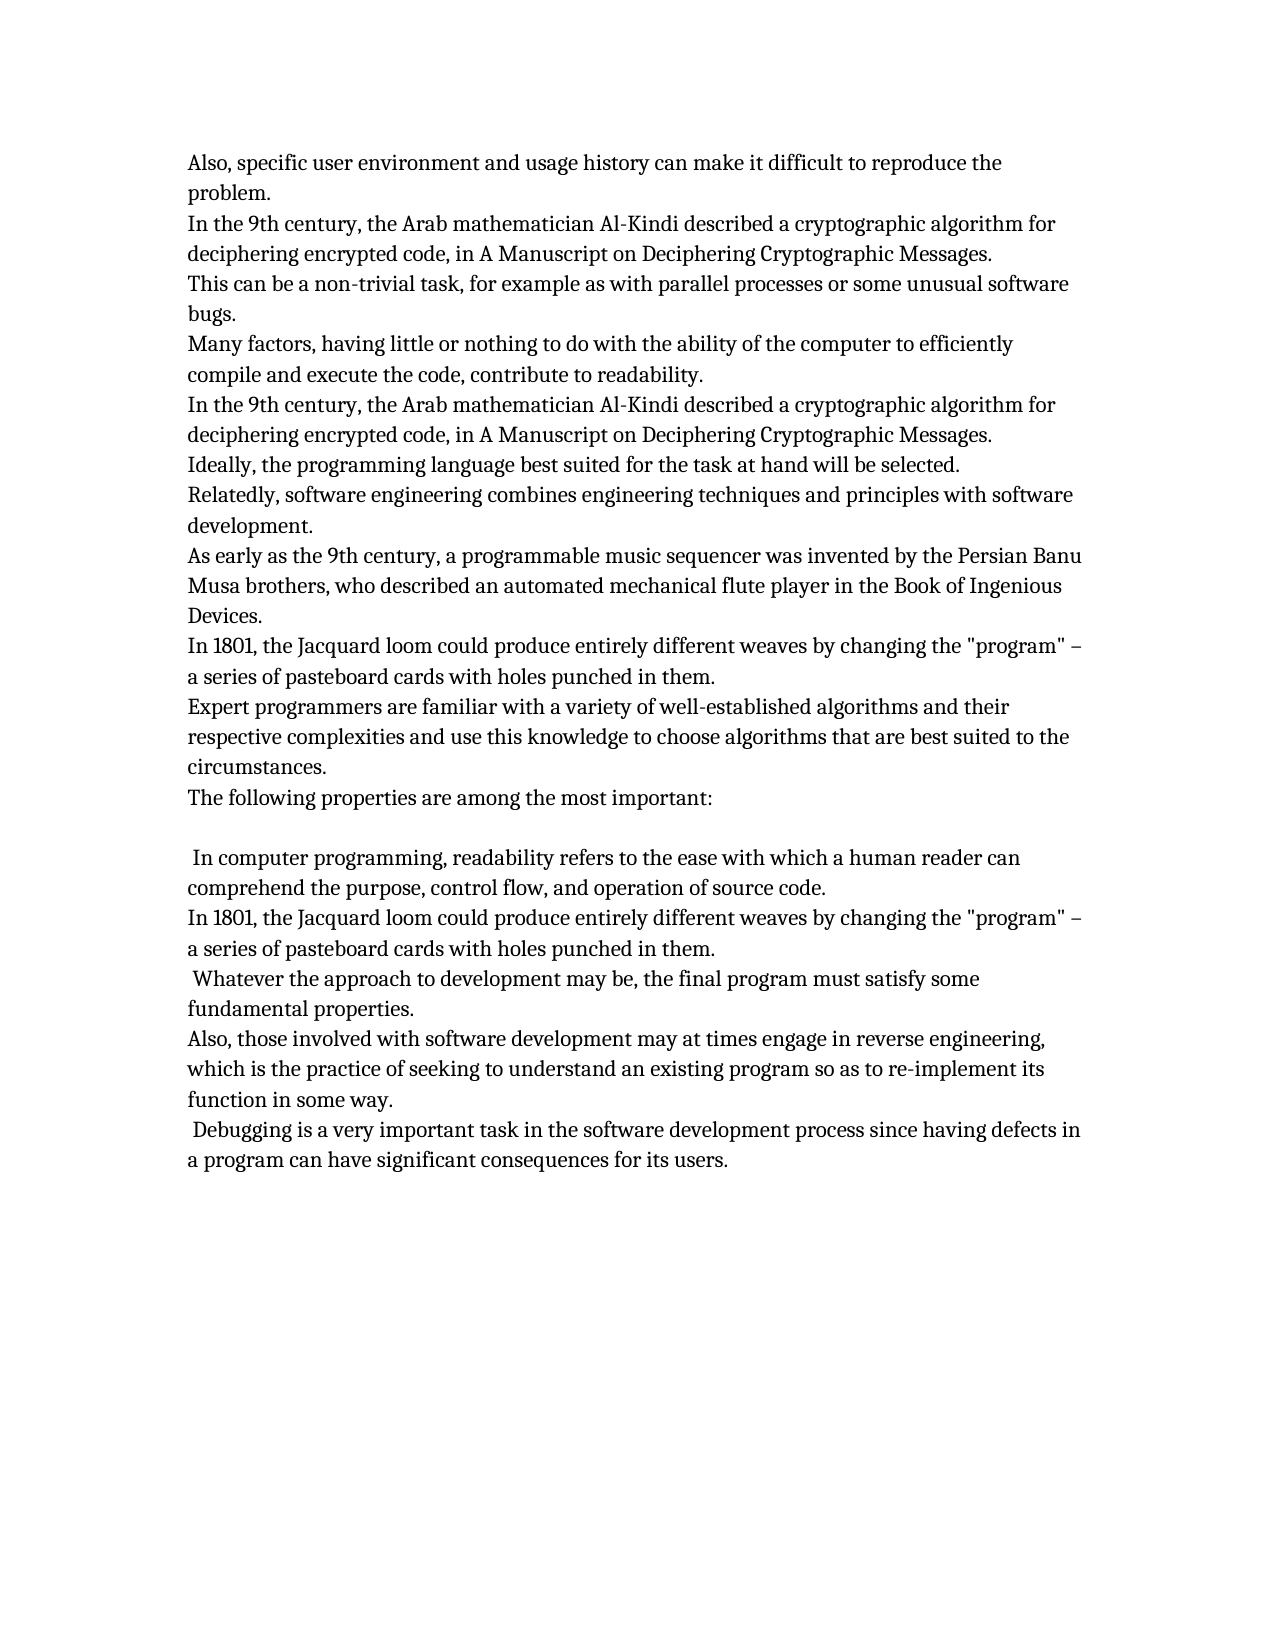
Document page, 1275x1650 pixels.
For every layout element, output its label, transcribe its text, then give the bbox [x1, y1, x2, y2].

text Also, specific user environment and usage history can make it difficult to reproduce the problem. In the 9th century, the Arab mathematician Al-Kindi described a cryptographic algorithm for deciphering encrypted code, in A Manuscript on Deciphering Cryptographic Messages. This can be a non-trivial task, for example as with parallel processes or some unusual software bugs. Many factors, having little or nothing to do with the ability of the computer to efficiently compile and execute the code, contribute to readability. In the 9th century, the Arab mathematician Al-Kindi described a cryptographic algorithm for deciphering encrypted code, in A Manuscript on Deciphering Cryptographic Messages. Ideally, the programming language best suited for the task at hand will be selected. Relatedly, software engineering combines engineering techniques and principles with software development. As early as the 9th century, a programmable music sequencer was invented by the Persian Banu Musa brothers, who described an automated mechanical flute player in the Book of Ingenious Devices. In 1801, the Jacquard loom could produce entirely different weaves by changing the "program" – a series of pasteboard cards with holes punched in them. Expert programmers are familiar with a variety of well-established algorithms and their respective complexities and use this knowledge to choose algorithms that are best suited to the circumstances. The following properties are among the most important: In computer programming, readability refers to the ease with which a human reader can comprehend the purpose, control flow, and operation of source code. In 1801, the Jacquard loom could produce entirely different weaves by changing the "program" – a series of pasteboard cards with holes punched in them. Whatever the approach to development may be, the final program must satisfy some fundamental properties. Also, those involved with software development may at times engage in reverse engineering, which is the practice of seeking to understand an existing program so as to re-implement its function in some way. Debugging is a very important task in the software development process since having defects in a program can have significant consequences for its users. [187, 150, 1087, 1173]
